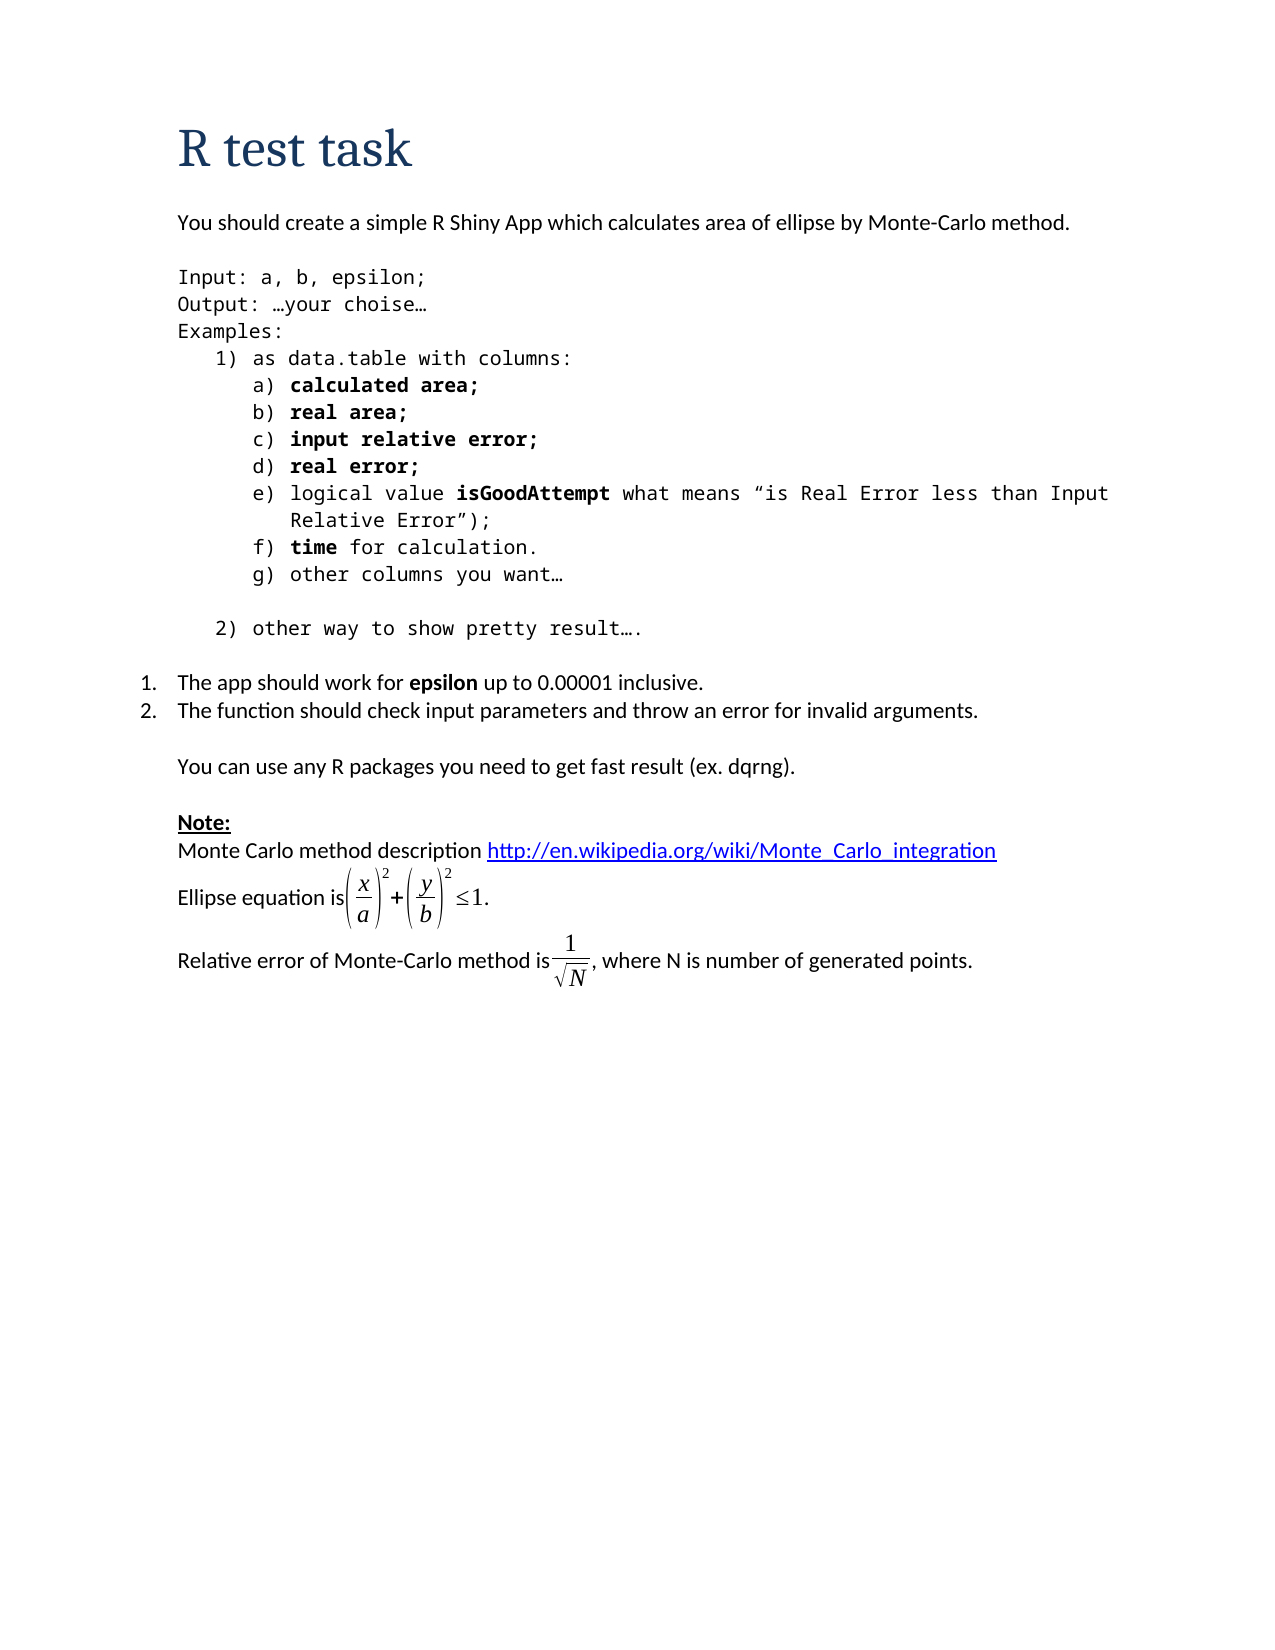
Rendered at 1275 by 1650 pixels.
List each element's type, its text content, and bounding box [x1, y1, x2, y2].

text You should create a simple R Shiny App which calculates area of ellipse by Monte-Carlo method. [177, 208, 1186, 236]
text Output: …your choise… [177, 290, 1186, 317]
list as data.table with columns: [215, 344, 1186, 371]
text Note: [177, 808, 1186, 836]
list input relative error; [252, 425, 1186, 452]
list The app should work for epsilon up to 0.00001 inclusive. [140, 668, 1186, 696]
list time for calculation. [252, 533, 1186, 560]
text Examples: [177, 317, 1186, 344]
list other columns you want… [252, 560, 1186, 587]
list real area; [252, 398, 1186, 425]
text Monte Carlo method description http://en.wikipedia.org/wiki/Monte_Carlo_integration [177, 836, 1186, 864]
list calculated area; [252, 371, 1186, 398]
list logical value isGoodAttempt what means “is Real Error less than Input Relative Error”); [252, 479, 1186, 533]
list real error; [252, 452, 1186, 479]
text Relative error of Monte-Carlo method is, where N is number of generated points. [177, 930, 1186, 991]
title R test task [177, 118, 1186, 180]
list other way to show pretty result…. [215, 614, 1186, 641]
list The function should check input parameters and throw an error for invalid arguments. [140, 696, 1186, 724]
text Ellipse equation is. [177, 864, 1186, 930]
list You can use any R packages you need to get fast result (ex. dqrng). [177, 752, 1186, 780]
text Input: a, b, epsilon; [177, 263, 1186, 290]
